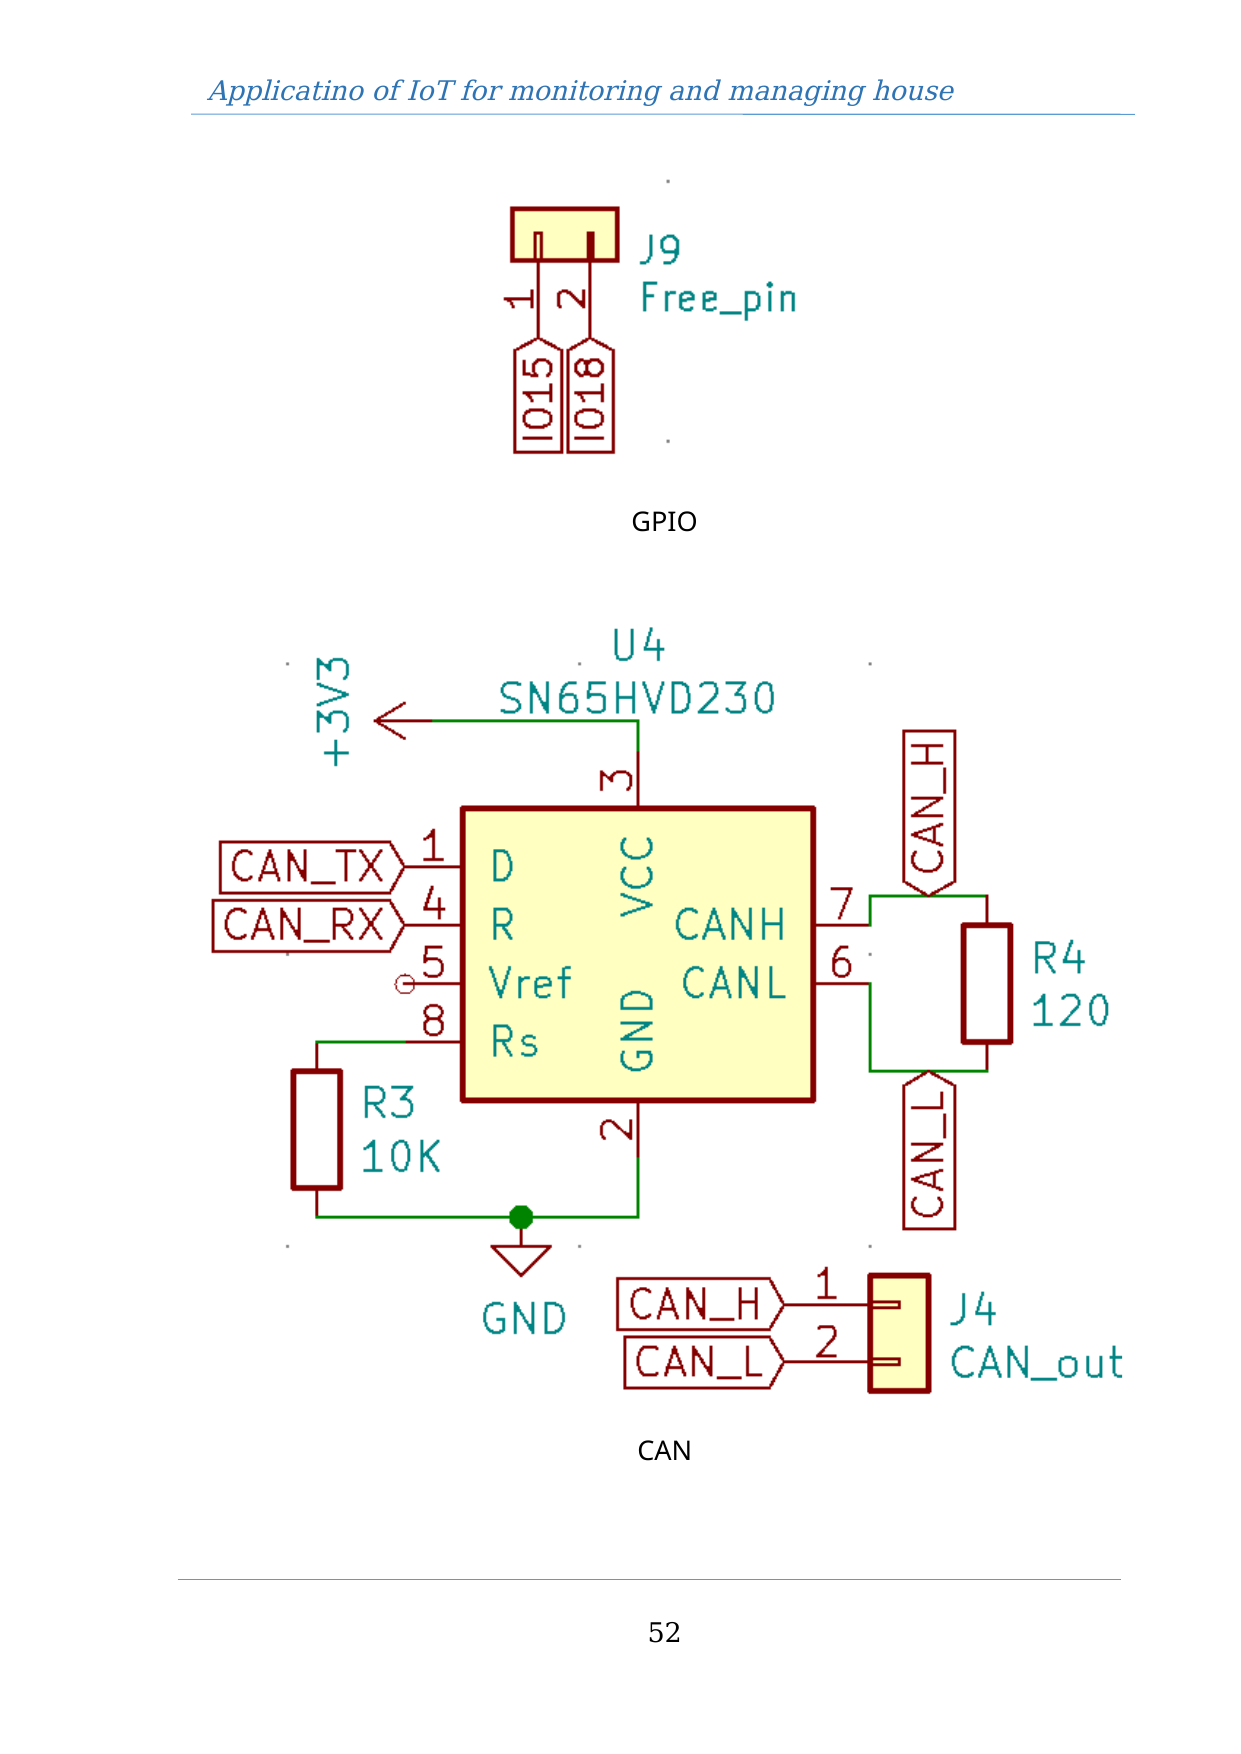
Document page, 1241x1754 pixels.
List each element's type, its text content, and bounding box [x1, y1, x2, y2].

text CAN [207, 1431, 1122, 1468]
picture [465, 177, 864, 487]
text GPIO [207, 503, 1122, 540]
picture [206, 613, 1123, 1416]
